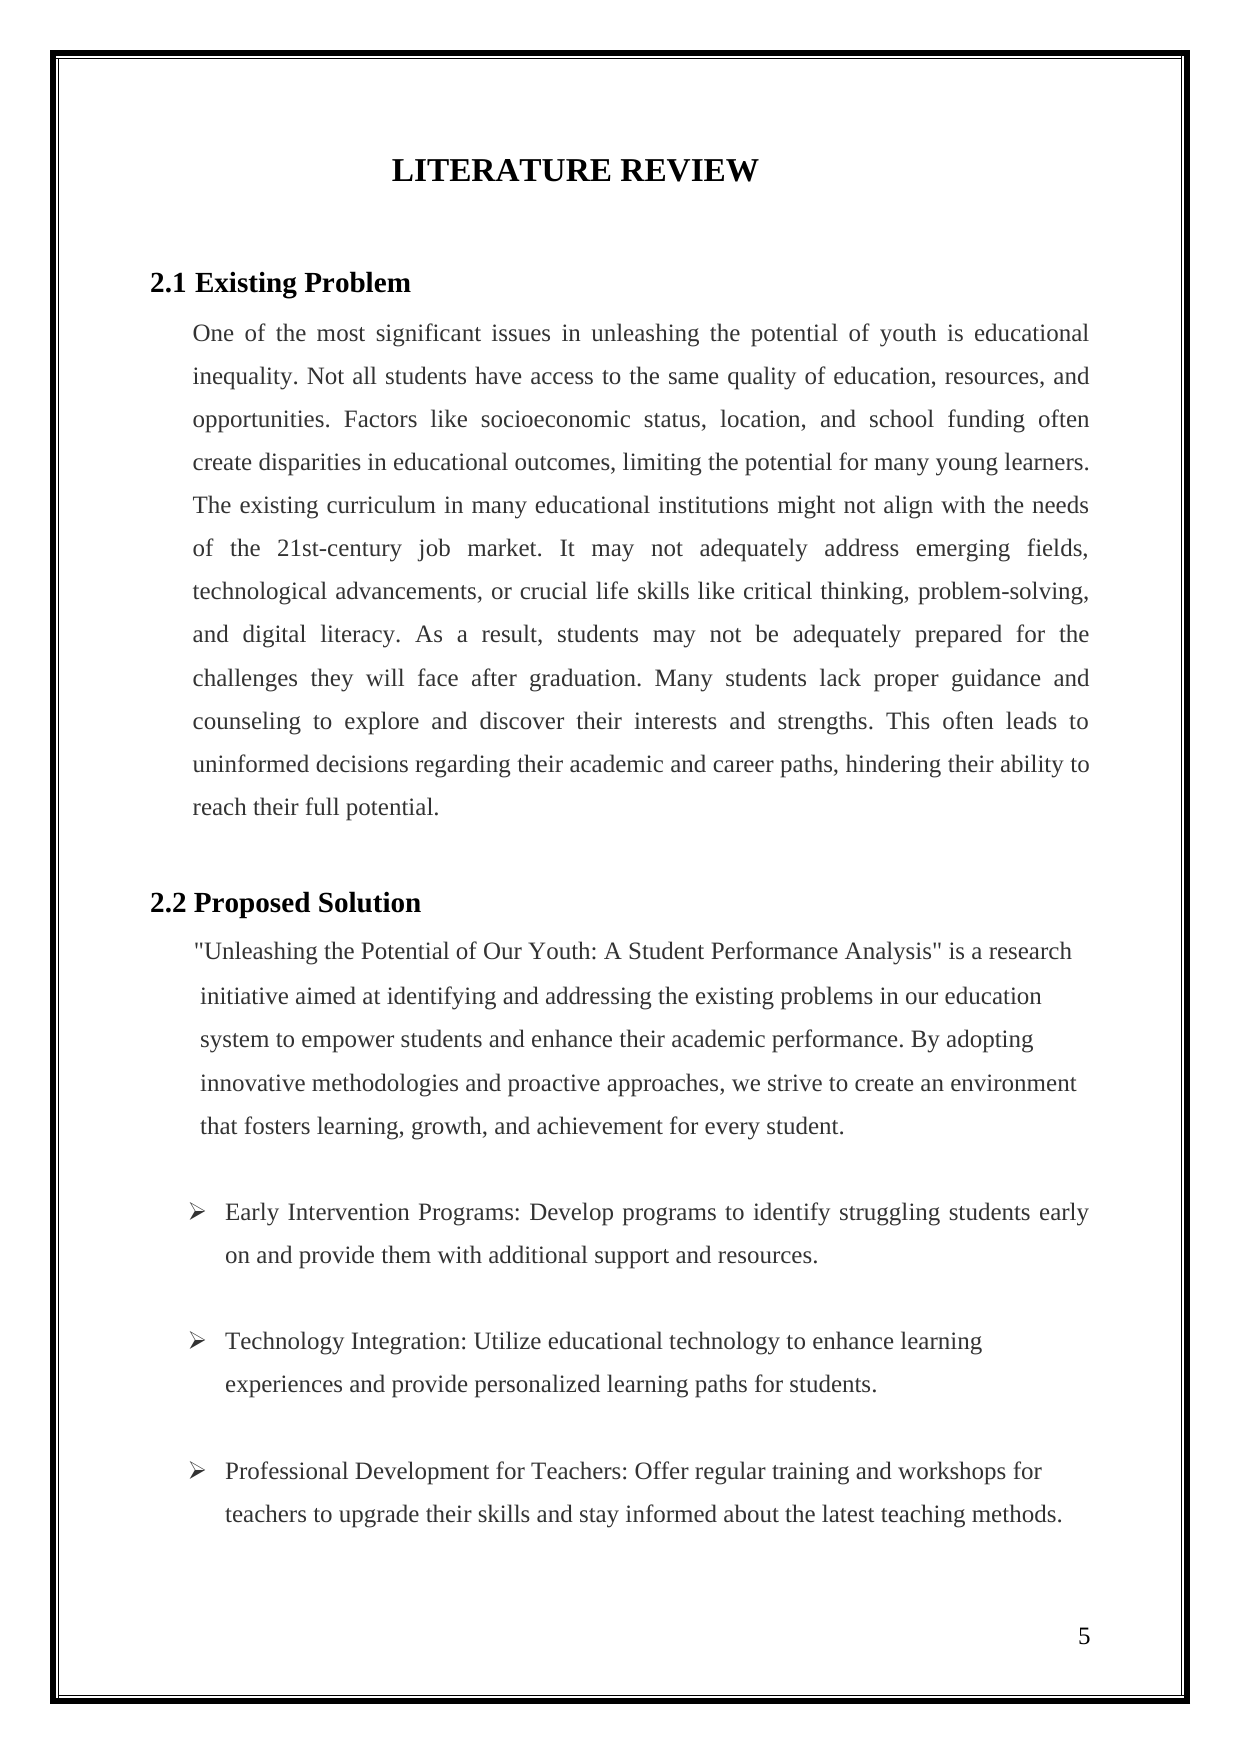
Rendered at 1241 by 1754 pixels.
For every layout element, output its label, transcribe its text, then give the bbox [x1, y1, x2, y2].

text "Unleashing the Potential of Our Youth: A Student Performance Analysis" is a research [150, 936, 1090, 964]
text 2.2 Proposed Solution [150, 886, 1090, 919]
text One of the most significant issues in unleashing the potential of youth is educational inequality. Not all students have access to the same quality of education, resources, and opportunities. Factors like socioeconomic status, location, and school funding often create disparities in educational outcomes, limiting the potential for many young learners. The existing curriculum in many educational institutions might not align with the needs of the 21st-century job market. It may not adequately address emerging fields, technological advancements, or crucial life skills like critical thinking, problem-solving, and digital literacy. As a result, students may not be adequately prepared for the challenges they will face after graduation. Many students lack proper guidance and counseling to explore and discover their interests and strengths. This often leads to uninformed decisions regarding their academic and career paths, hindering their ability to reach their full potential. [192, 318, 1090, 821]
text that fosters learning, growth, and achievement for every student. [150, 1111, 1090, 1139]
text LITERATURE REVIEW [150, 150, 1090, 188]
text 2.1 Existing Problem [150, 265, 1090, 298]
text initiative aimed at identifying and addressing the existing problems in our education [150, 981, 1090, 1010]
list Professional Development for Teachers: Offer regular training and workshops for [187, 1456, 1090, 1484]
list Technology Integration: Utilize educational technology to enhance learning [187, 1326, 1090, 1355]
list Early Intervention Programs: Develop programs to identify struggling students early on and provide them with additional support and resources. [187, 1197, 1090, 1269]
text system to empower students and enhance their academic performance. By adopting [150, 1024, 1090, 1053]
list teachers to upgrade their skills and stay informed about the latest teaching methods. [225, 1499, 1090, 1528]
text innovative methodologies and proactive approaches, we strive to create an environment [150, 1068, 1090, 1096]
list experiences and provide personalized learning paths for students. [225, 1369, 1090, 1398]
